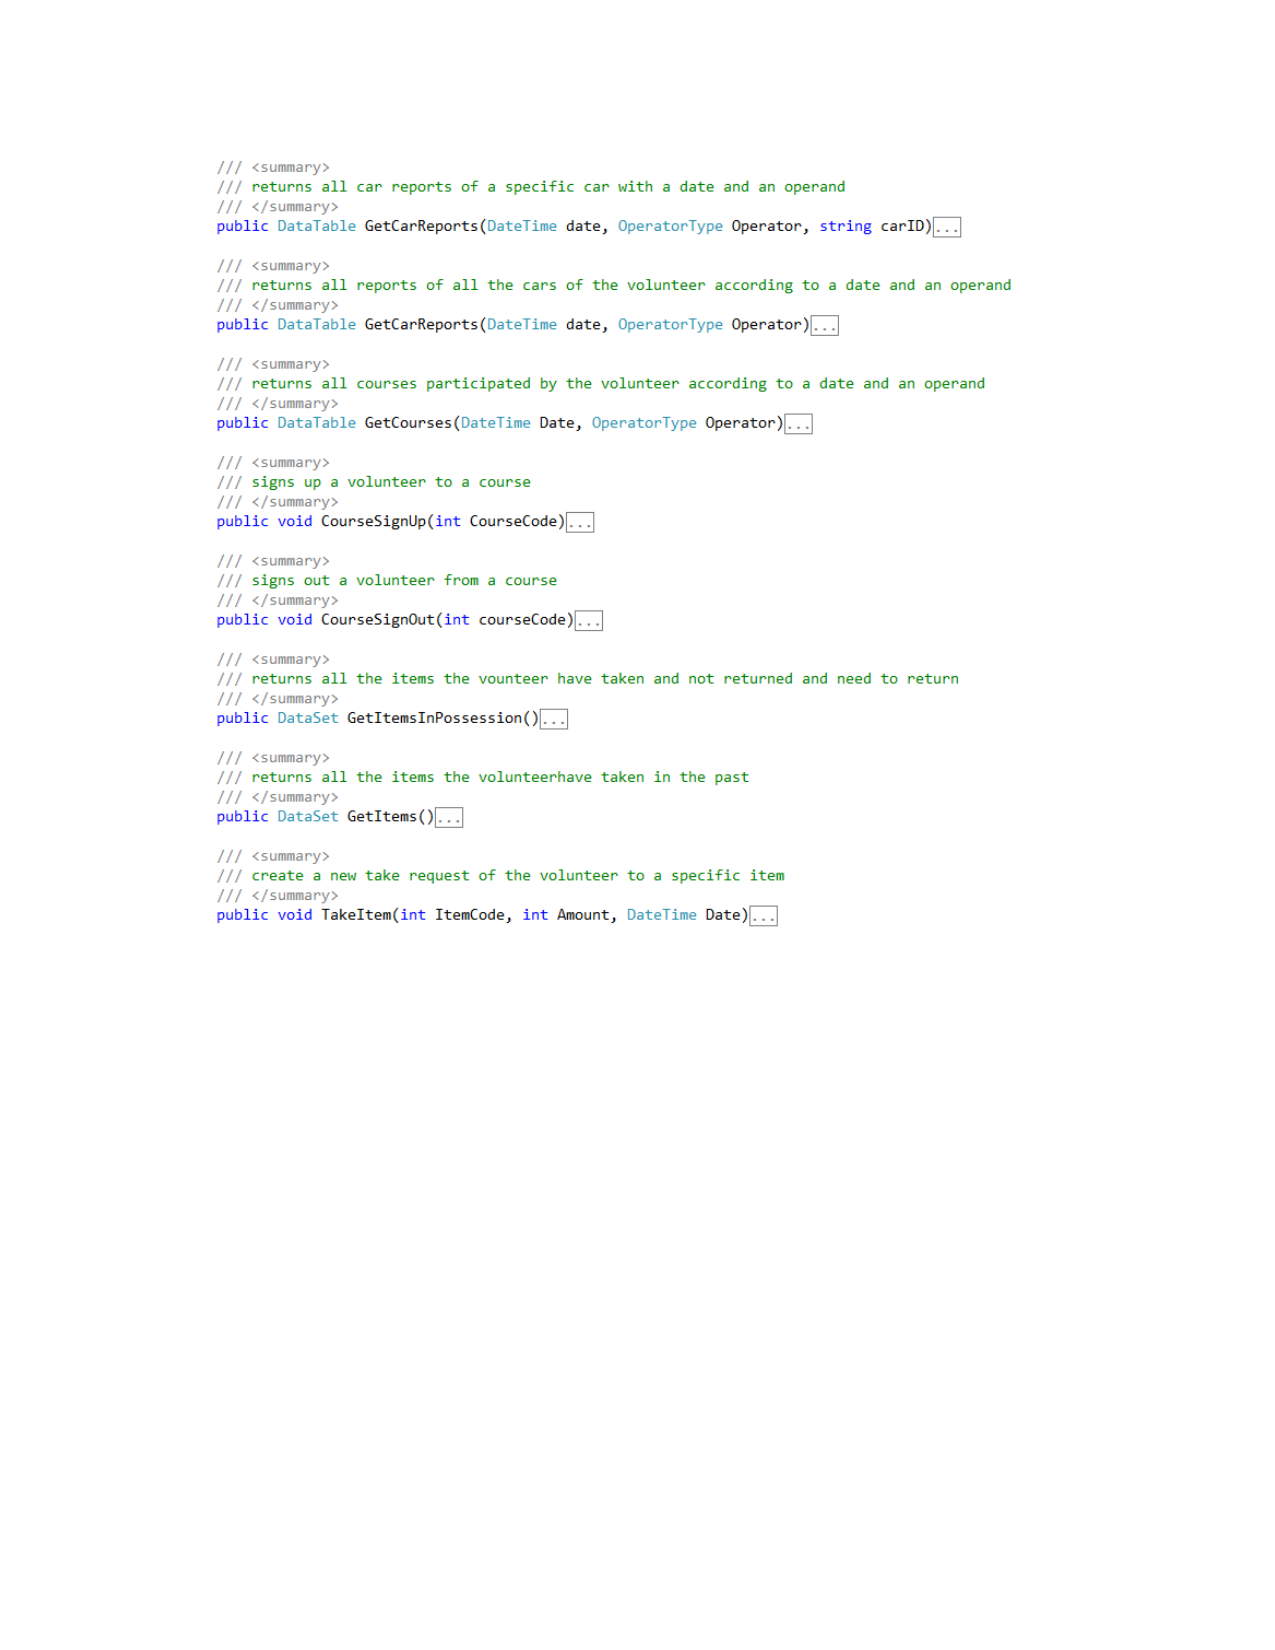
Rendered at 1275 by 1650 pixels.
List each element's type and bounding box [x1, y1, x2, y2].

picture [187, 150, 1088, 934]
